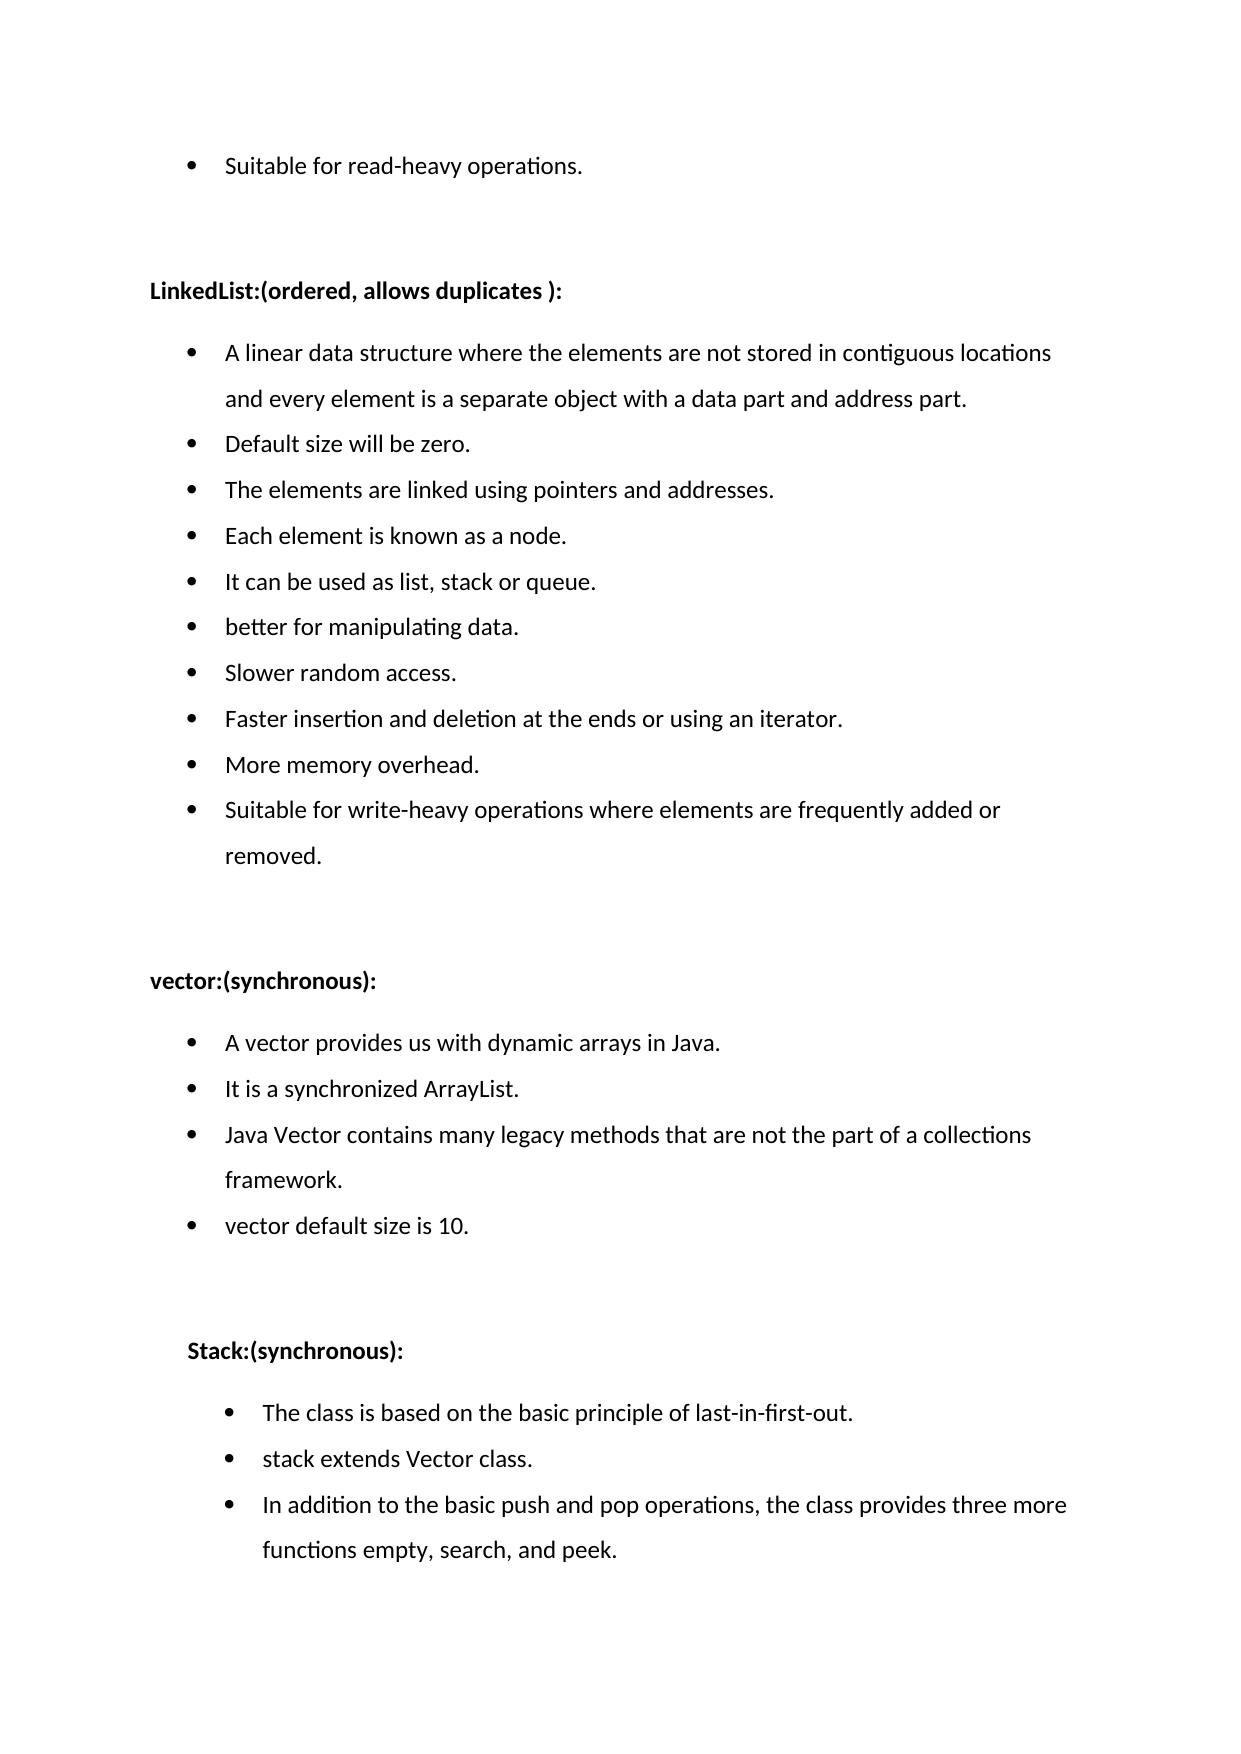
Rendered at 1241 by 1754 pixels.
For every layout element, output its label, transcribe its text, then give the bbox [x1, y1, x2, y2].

list Slower random access. [187, 657, 1090, 688]
text LinkedList:(ordered, allows duplicates ): [150, 275, 1090, 305]
list It is a synchronized ArrayList. [187, 1073, 1090, 1104]
list vector default size is 10. [187, 1210, 1090, 1241]
list Java Vector contains many legacy methods that are not the part of a collections framework. [187, 1119, 1090, 1195]
list Suitable for write-heavy operations where elements are frequently added or removed. [187, 794, 1090, 871]
list A vector provides us with dynamic arrays in Java. [187, 1027, 1090, 1058]
list Suitable for read-heavy operations. [187, 150, 1090, 181]
list Default size will be zero. [187, 429, 1090, 459]
list Faster insertion and deletion at the ends or using an iterator. [187, 703, 1090, 733]
list It can be used as list, stack or queue. [187, 566, 1090, 596]
list better for manipulating data. [187, 612, 1090, 642]
list In addition to the basic push and pop operations, the class provides three more functions empty, search, and peek. [225, 1489, 1090, 1565]
list More memory overhead. [187, 749, 1090, 779]
list stack extends Vector class. [225, 1443, 1090, 1474]
list Each element is known as a node. [187, 520, 1090, 551]
text vector:(synchronous): [150, 965, 1090, 996]
text Stack:(synchronous): [187, 1335, 1090, 1366]
list The elements are linked using pointers and addresses. [187, 474, 1090, 505]
list A linear data structure where the elements are not stored in contiguous locations and every element is a separate object with a data part and address part. [187, 337, 1090, 413]
list The class is based on the basic principle of last-in-first-out. [225, 1397, 1090, 1428]
